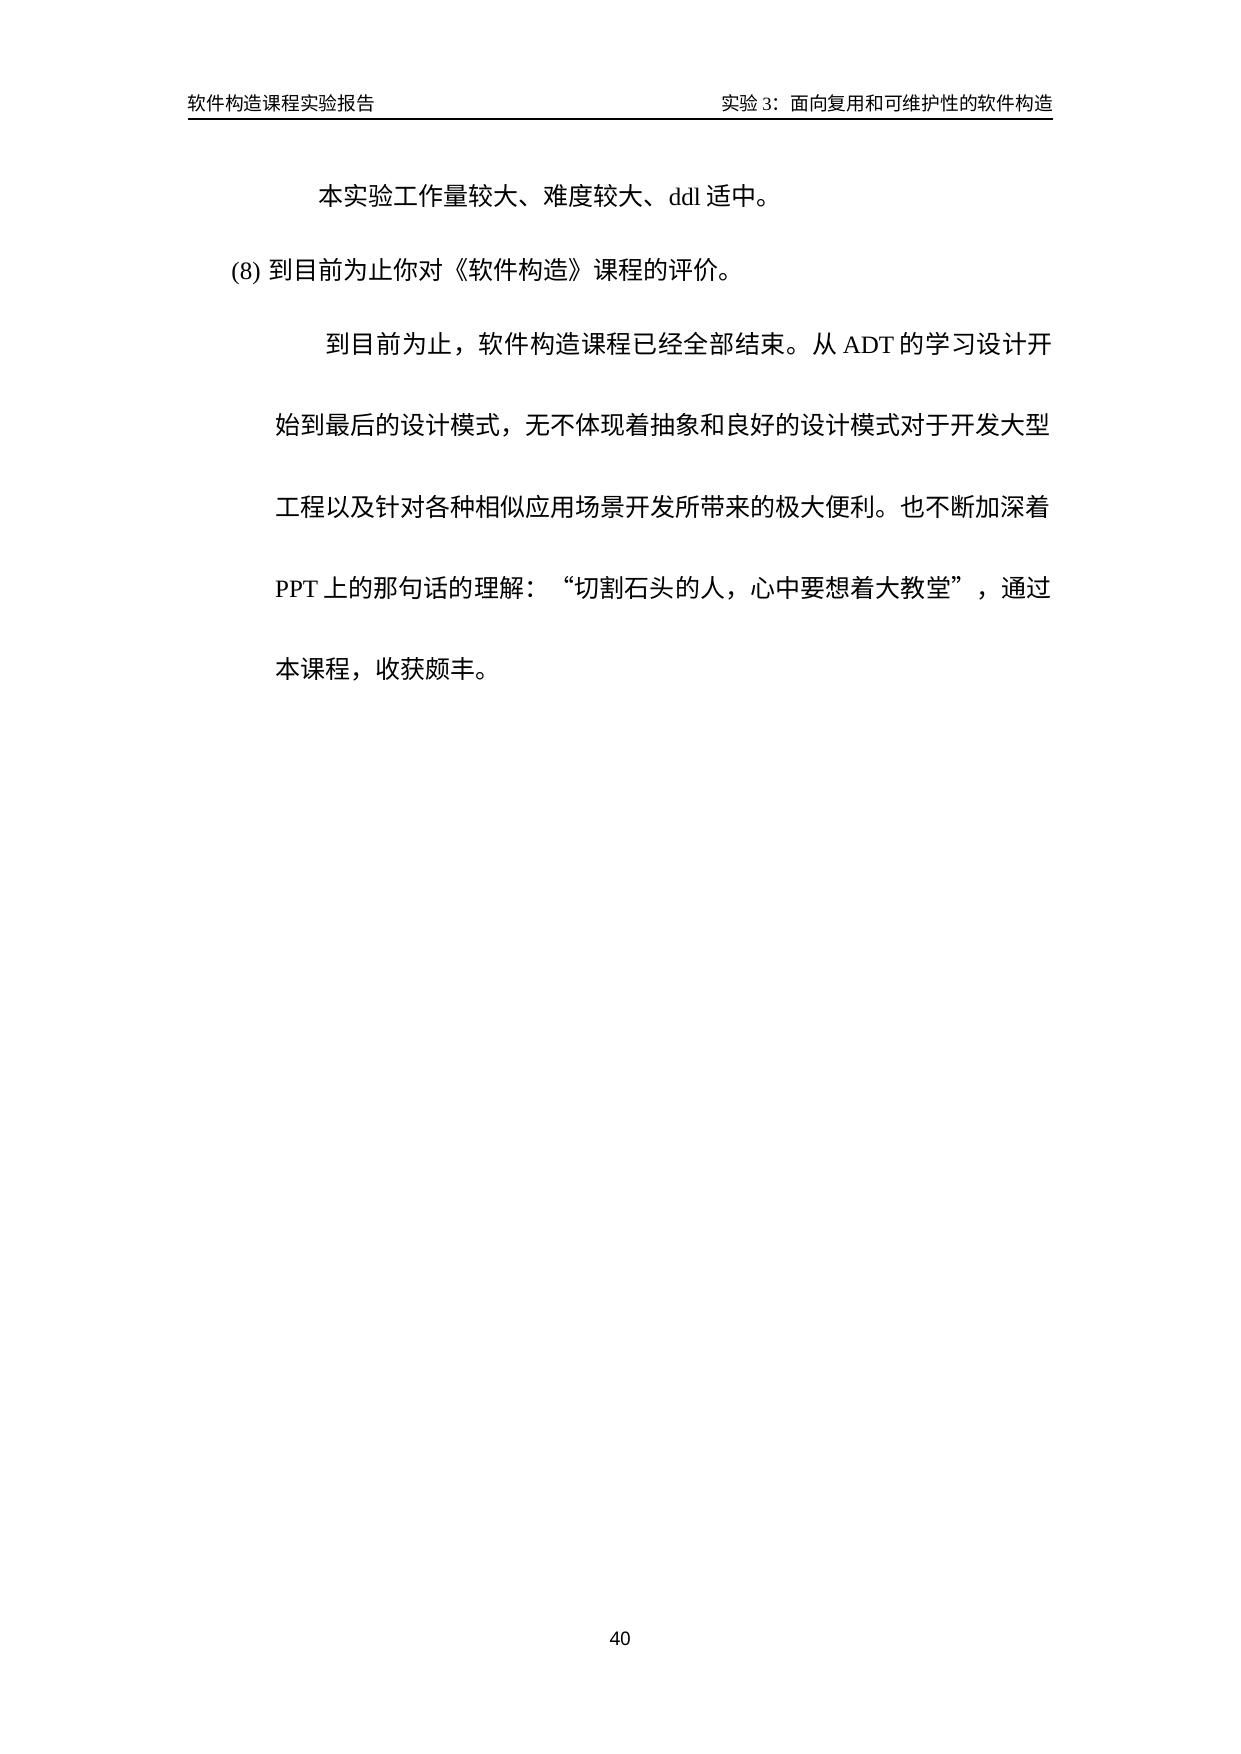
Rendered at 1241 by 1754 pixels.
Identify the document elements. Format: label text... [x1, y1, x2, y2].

text 到目前为止，软件构造课程已经全部结束。从ADT的学习设计开始到最后的设计模式，无不体现着抽象和良好的设计模式对于开发大型工程以及针对各种相似应用场景开发所带来的极大便利。也不断加深着PPT上的那句话的理解：“切割石头的人，心中要想着大教堂”，通过本课程，收获颇丰。 [275, 310, 1053, 700]
list 本实验工作量较大、难度较大、ddl适中。 [269, 162, 1053, 227]
list 到目前为止你对《软件构造》课程的评价。 [231, 236, 1053, 301]
